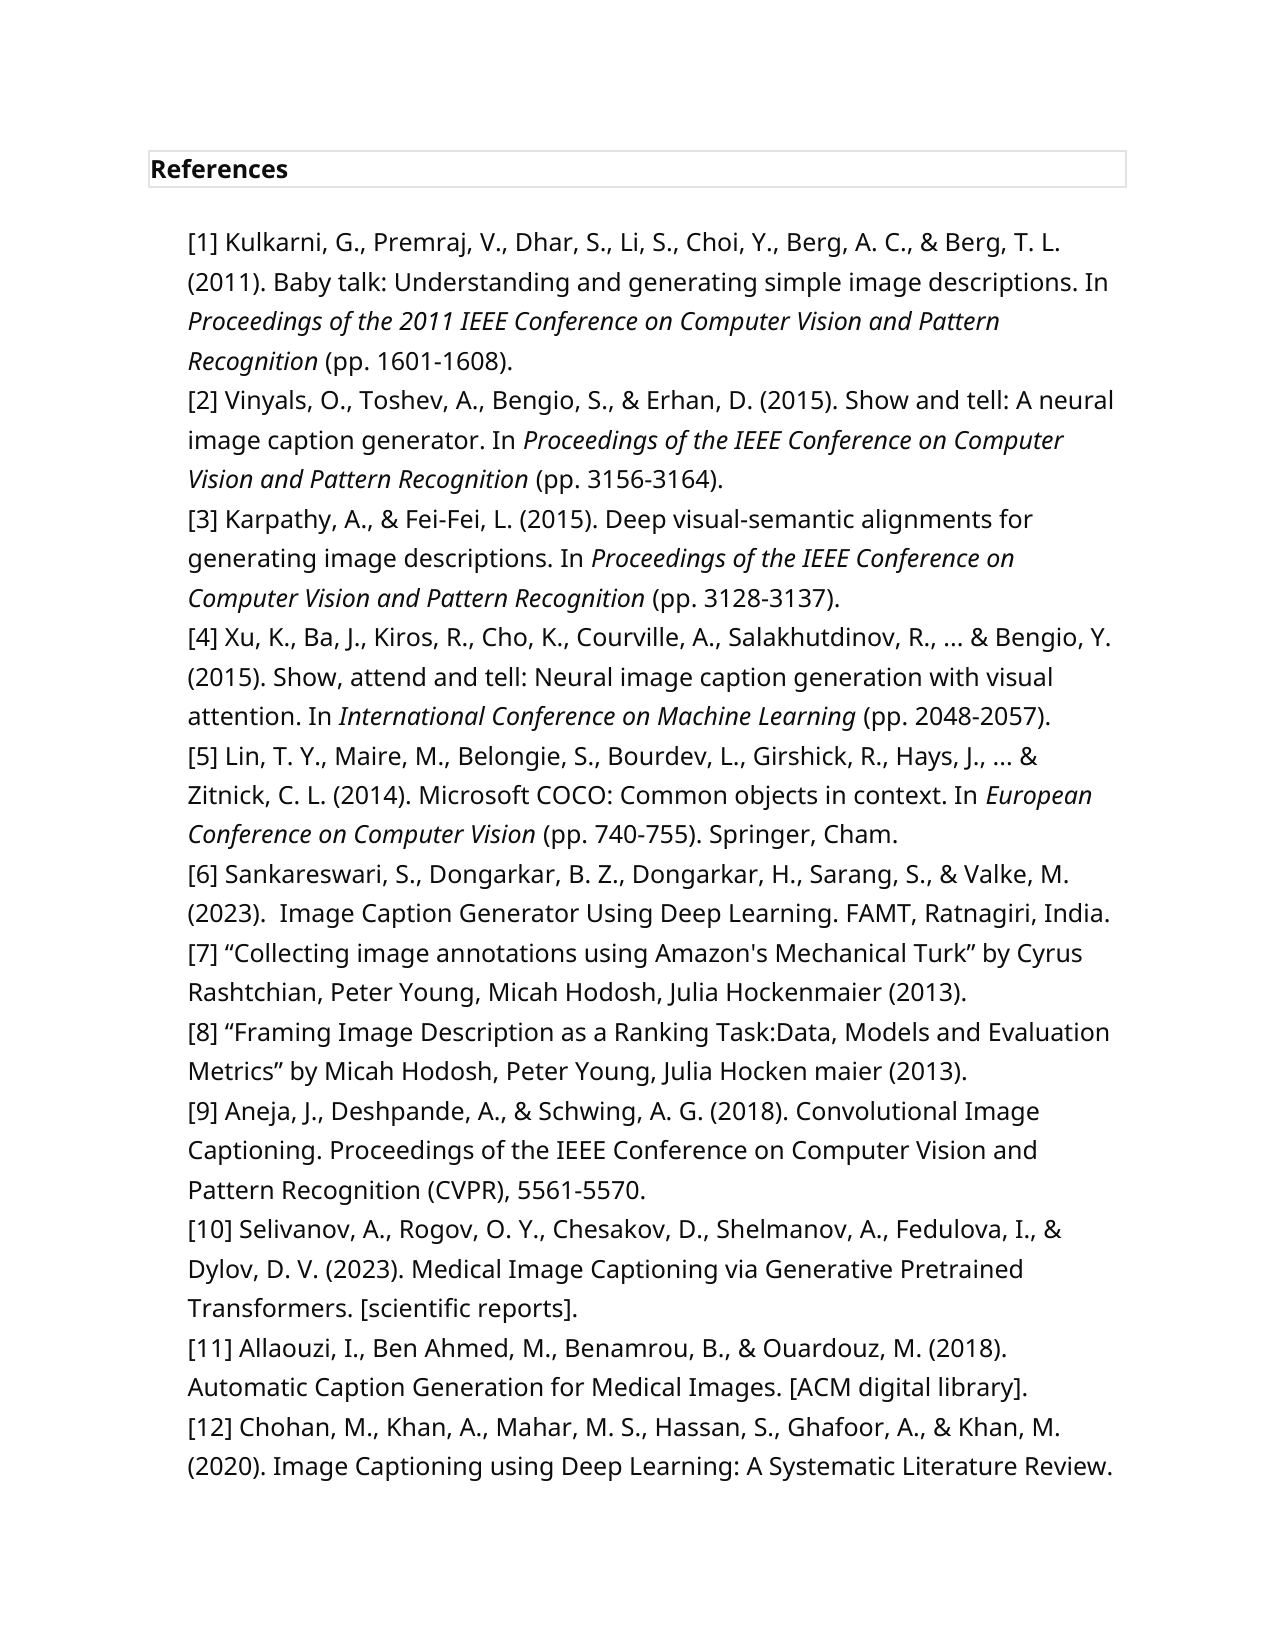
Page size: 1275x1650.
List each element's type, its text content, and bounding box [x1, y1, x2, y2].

list [11] Allaouzi, I., Ben Ahmed, M., Benamrou, B., & Ouardouz, M. (2018). Automatic Caption Generation for Medical Images. [ACM digital library]. [187, 1330, 1125, 1404]
list [2] Vinyals, O., Toshev, A., Bengio, S., & Erhan, D. (2015). Show and tell: A neural image caption generator. In Proceedings of the IEEE Conference on Computer Vision and Pattern Recognition (pp. 3156-3164). [187, 383, 1125, 496]
list [1] Kulkarni, G., Premraj, V., Dhar, S., Li, S., Choi, Y., Berg, A. C., & Berg, T. L. (2011). Baby talk: Understanding and generating simple image descriptions. In Proceedings of the 2011 IEEE Conference on Computer Vision and Pattern Recognition (pp. 1601-1608). [187, 225, 1125, 377]
list [9] Aneja, J., Deshpande, A., & Schwing, A. G. (2018). Convolutional Image Captioning. Proceedings of the IEEE Conference on Computer Vision and Pattern Recognition (CVPR), 5561-5570. [187, 1093, 1125, 1206]
list [10] Selivanov, A., Rogov, O. Y., Chesakov, D., Shelmanov, A., Fedulova, I., & Dylov, D. V. (2023). Medical Image Captioning via Generative Pretrained Transformers. [scientific reports]. [187, 1212, 1125, 1325]
list [5] Lin, T. Y., Maire, M., Belongie, S., Bourdev, L., Girshick, R., Hays, J., ... & Zitnick, C. L. (2014). Microsoft COCO: Common objects in context. In European Conference on Computer Vision (pp. 740-755). Springer, Cham. [187, 738, 1125, 851]
list [12] Chohan, M., Khan, A., Mahar, M. S., Hassan, S., Ghafoor, A., & Khan, M. (2020). Image Captioning using Deep Learning: A Systematic Literature Review. [187, 1409, 1125, 1483]
list [4] Xu, K., Ba, J., Kiros, R., Cho, K., Courville, A., Salakhutdinov, R., ... & Bengio, Y. (2015). Show, attend and tell: Neural image caption generation with visual attention. In International Conference on Machine Learning (pp. 2048-2057). [187, 620, 1125, 733]
list [6] Sankareswari, S., Dongarkar, B. Z., Dongarkar, H., Sarang, S., & Valke, M. (2023). Image Caption Generator Using Deep Learning. FAMT, Ratnagiri, India. [187, 857, 1125, 930]
list [7] “Collecting image annotations using Amazon's Mechanical Turk” by Cyrus Rashtchian, Peter Young, Micah Hodosh, Julia Hockenmaier (2013). [187, 936, 1125, 1009]
list [3] Karpathy, A., & Fei-Fei, L. (2015). Deep visual-semantic alignments for generating image descriptions. In Proceedings of the IEEE Conference on Computer Vision and Pattern Recognition (pp. 3128-3137). [187, 501, 1125, 614]
text References [150, 152, 1125, 186]
list [8] “Framing Image Description as a Ranking Task:Data, Models and Evaluation Metrics” by Micah Hodosh, Peter Young, Julia Hocken maier (2013). [187, 1014, 1125, 1088]
